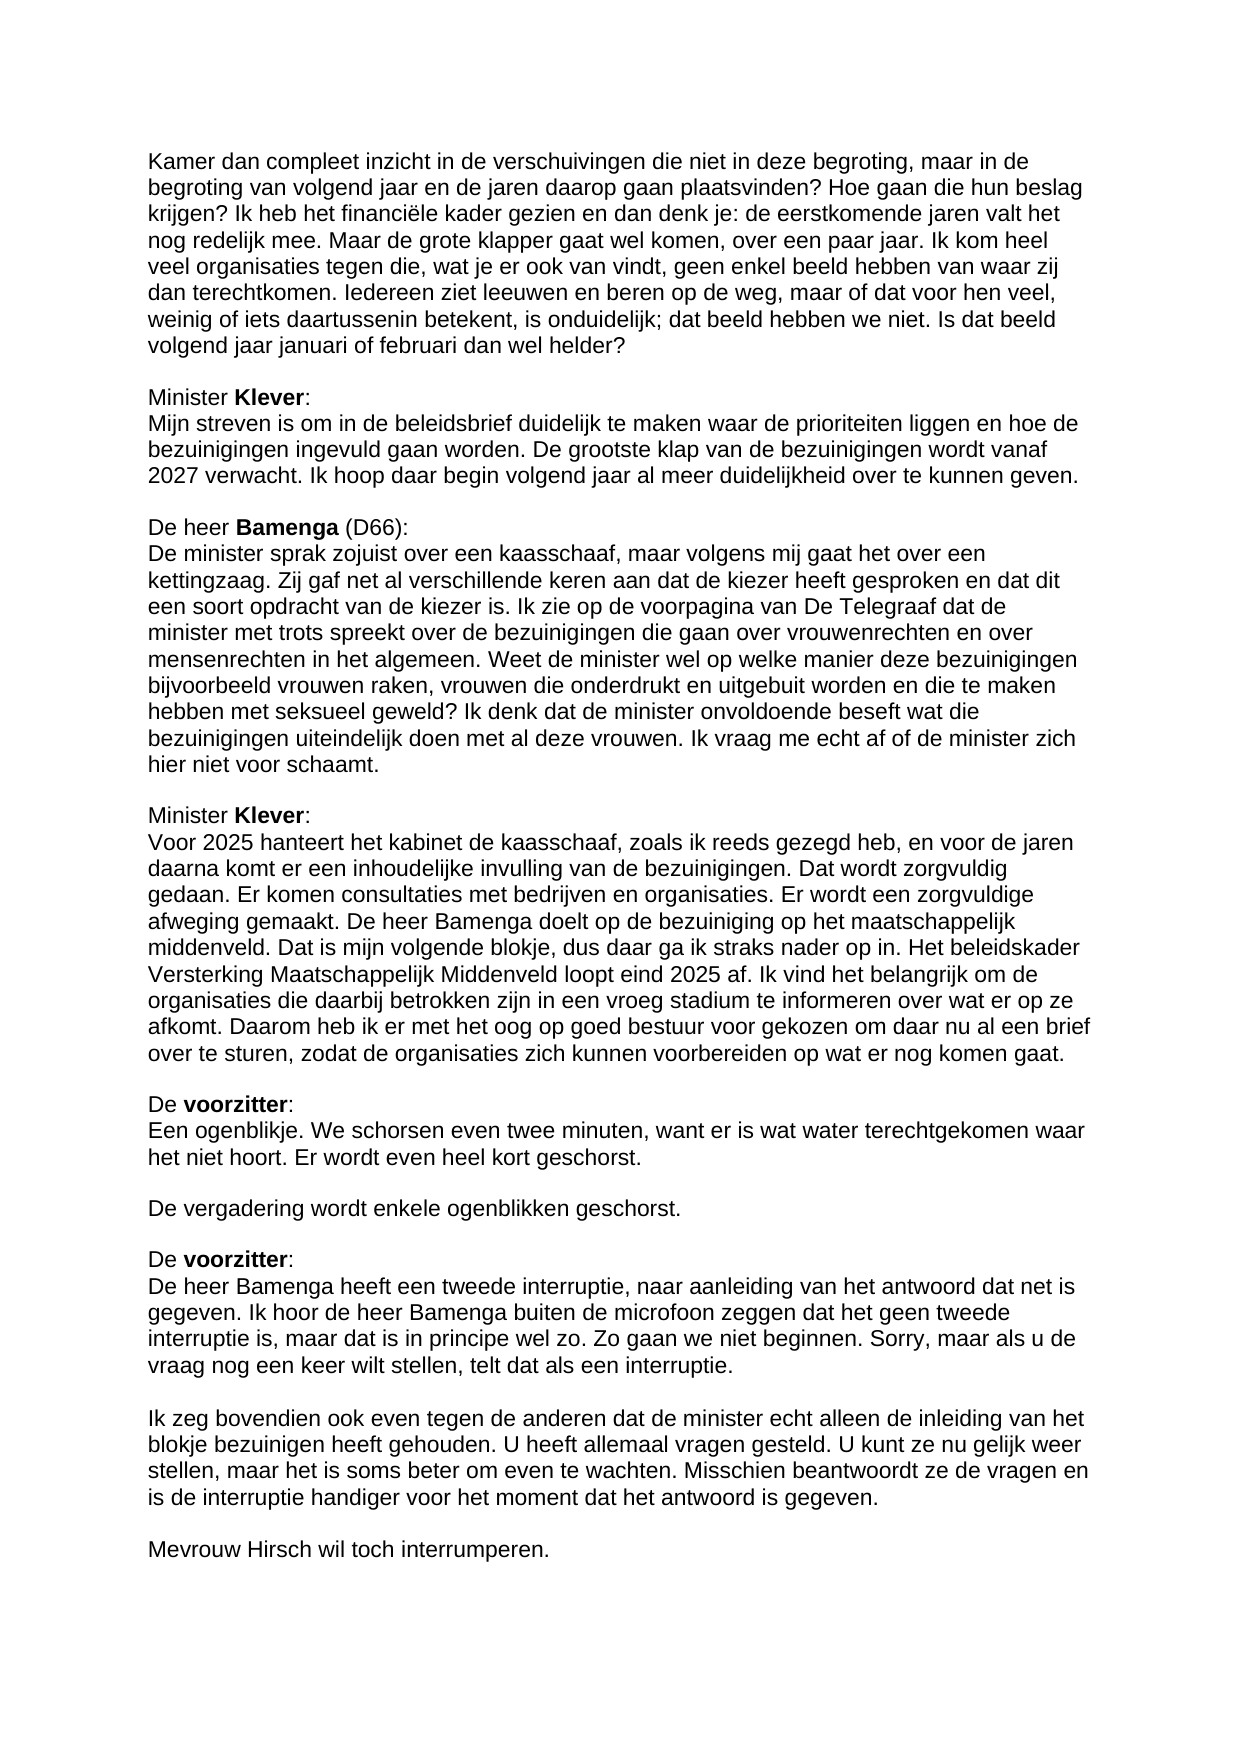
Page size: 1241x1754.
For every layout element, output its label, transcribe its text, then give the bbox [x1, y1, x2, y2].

text De voorzitter: De heer Bamenga heeft een tweede interruptie, naar aanleiding van het antwoord dat net is gegeven. Ik hoor de heer Bamenga buiten de microfoon zeggen dat het geen tweede interruptie is, maar dat is in principe wel zo. Zo gaan we niet beginnen. Sorry, maar als u de vraag nog een keer wilt stellen, telt dat als een interruptie. Ik zeg bovendien ook even tegen de anderen dat de minister echt alleen de inleiding van het blokje bezuinigen heeft gehouden. U heeft allemaal vragen gesteld. U kunt ze nu gelijk weer stellen, maar het is soms beter om even te wachten. Misschien beantwoordt ze de vragen en is de interruptie handiger voor het moment dat het antwoord is gegeven. Mevrouw Hirsch wil toch interrumperen. [148, 1246, 1093, 1563]
text Minister Klever: Mijn streven is om in de beleidsbrief duidelijk te maken waar de prioriteiten liggen en hoe de bezuinigingen ingevuld gaan worden. De grootste klap van de bezuinigingen wordt vanaf 2027 verwacht. Ik hoop daar begin volgend jaar al meer duidelijkheid over te kunnen geven. [148, 383, 1093, 489]
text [148, 148, 1093, 358]
text De voorzitter: Een ogenblikje. We schorsen even twee minuten, want er is wat water terechtgekomen waar het niet hoort. Er wordt even heel kort geschorst. [148, 1091, 1093, 1170]
text Minister Klever: Voor 2025 hanteert het kabinet de kaasschaaf, zoals ik reeds gezegd heb, en voor de jaren daarna komt er een inhoudelijke invulling van de bezuinigingen. Dat wordt zorgvuldig gedaan. Er komen consultaties met bedrijven en organisaties. Er wordt een zorgvuldige afweging gemaakt. De heer Bamenga doelt op de bezuiniging op het maatschappelijk middenveld. Dat is mijn volgende blokje, dus daar ga ik straks nader op in. Het beleidskader Versterking Maatschappelijk Middenveld loopt eind 2025 af. Ik vind het belangrijk om de organisaties die daarbij betrokken zijn in een vroeg stadium te informeren over wat er op ze afkomt. Daarom heb ik er met het oog op goed bestuur voor gekozen om daar nu al een brief over te sturen, zodat de organisaties zich kunnen voorbereiden op wat er nog komen gaat. [148, 802, 1093, 1066]
text De heer Bamenga (D66): De minister sprak zojuist over een kaasschaaf, maar volgens mij gaat het over een kettingzaag. Zij gaf net al verschillende keren aan dat de kiezer heeft gesproken en dat dit een soort opdracht van de kiezer is. Ik zie op de voorpagina van De Telegraaf dat de minister met trots spreekt over de bezuinigingen die gaan over vrouwenrechten en over mensenrechten in het algemeen. Weet de minister wel op welke manier deze bezuinigingen bijvoorbeeld vrouwen raken, vrouwen die onderdrukt en uitgebuit worden en die te maken hebben met seksueel geweld? Ik denk dat de minister onvoldoende beseft wat die bezuinigingen uiteindelijk doen met al deze vrouwen. Ik vraag me echt af of de minister zich hier niet voor schaamt. [148, 514, 1093, 777]
text De vergadering wordt enkele ogenblikken geschorst. [148, 1195, 1093, 1221]
